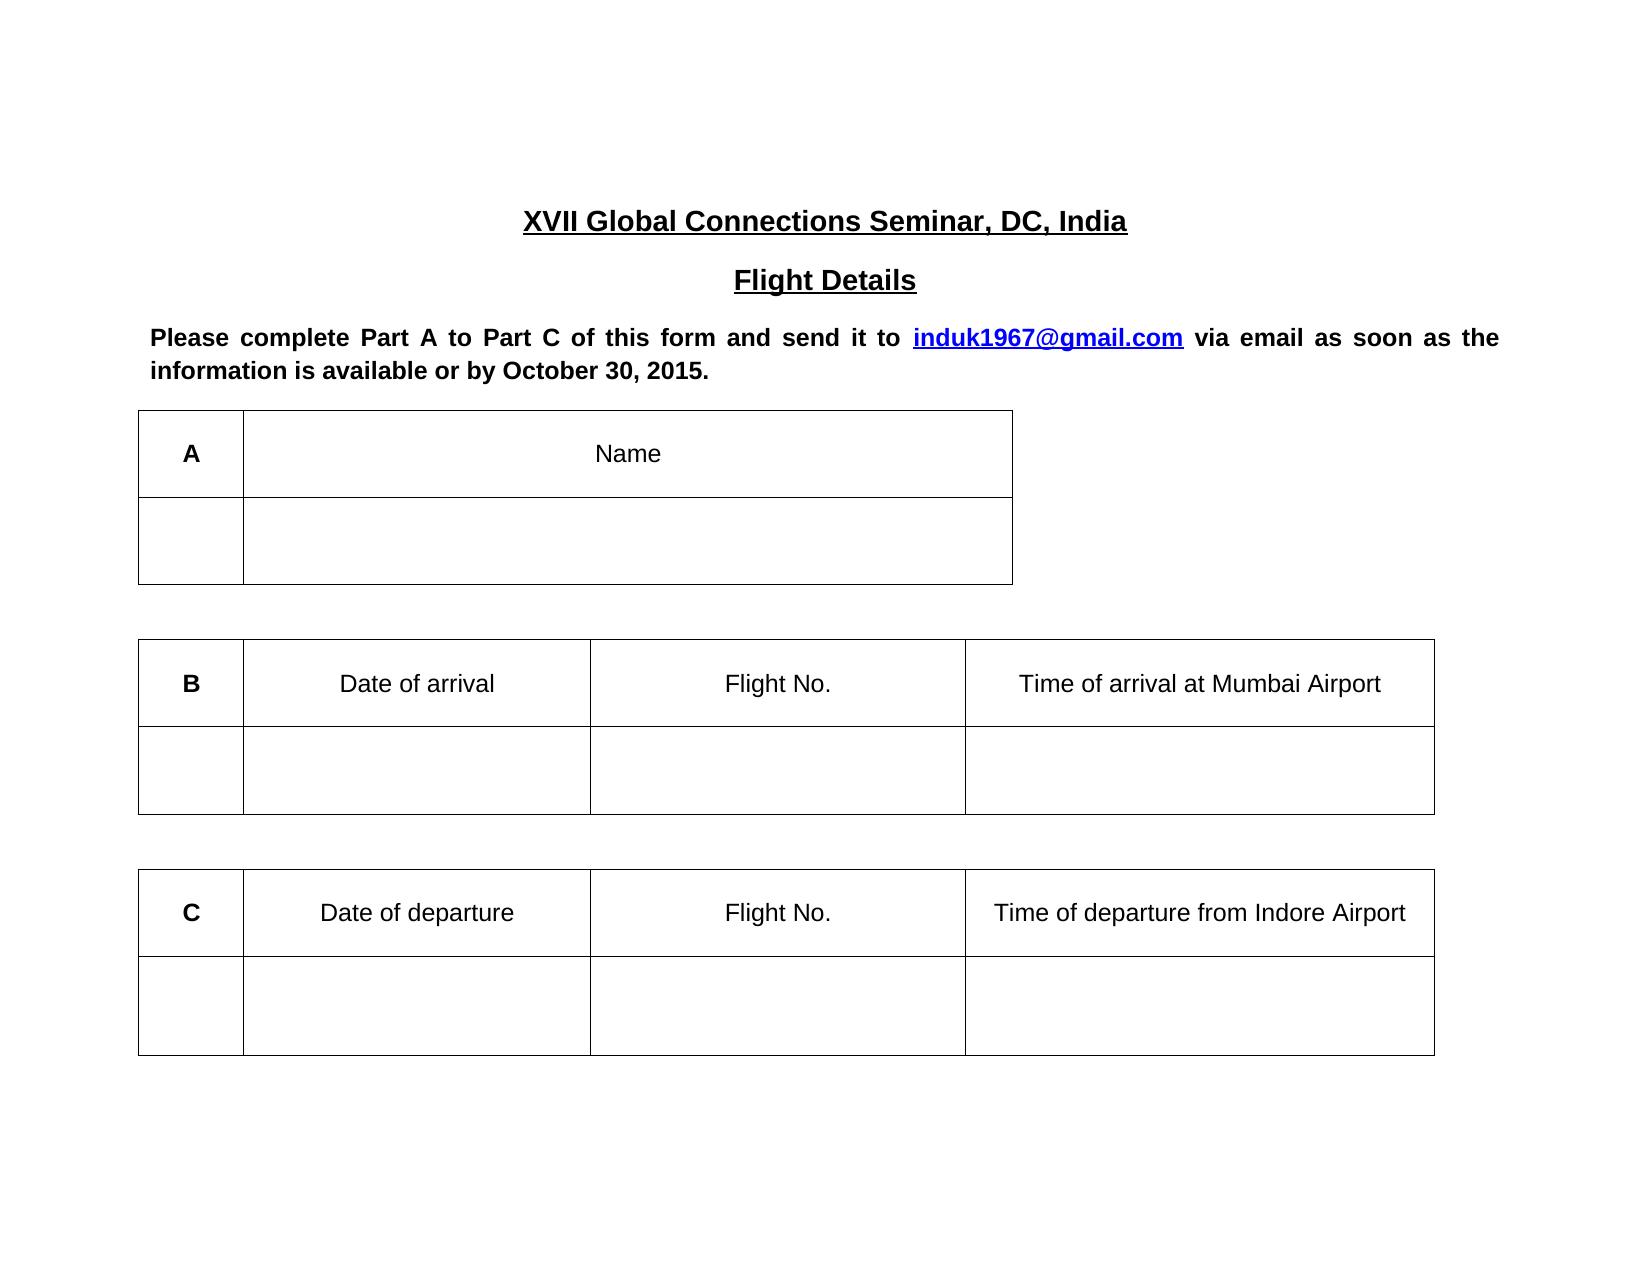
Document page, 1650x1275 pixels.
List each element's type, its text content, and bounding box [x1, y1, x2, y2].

table_header Time of arrival at Mumbai Airport [966, 640, 1434, 726]
table_header Date of departure [244, 870, 590, 956]
table_header A [139, 411, 243, 497]
text XVII Global Connections Seminar, DC, India [150, 204, 1500, 237]
table_header C [139, 870, 243, 956]
table_cell [139, 957, 243, 1055]
table_cell [591, 727, 965, 813]
table_cell [244, 498, 1012, 584]
table_cell [139, 727, 243, 813]
table_cell [591, 957, 965, 1055]
table_header Date of arrival [244, 640, 590, 726]
table_header Flight No. [591, 640, 965, 726]
table_header Flight No. [591, 870, 965, 956]
table_header B [139, 640, 243, 726]
table_cell [966, 957, 1434, 1055]
text Please complete Part A to Part C of this form and send it to induk1967@gmail.com via email as soon as the information is available or by October 30, 2015. [150, 323, 1500, 384]
table_header Time of departure from Indore Airport [966, 870, 1434, 956]
table_cell [139, 498, 243, 584]
table_header Name [244, 411, 1012, 497]
table_cell [244, 957, 590, 1055]
table_cell [244, 727, 590, 813]
text Flight Details [150, 263, 1500, 297]
table_cell [966, 727, 1434, 813]
